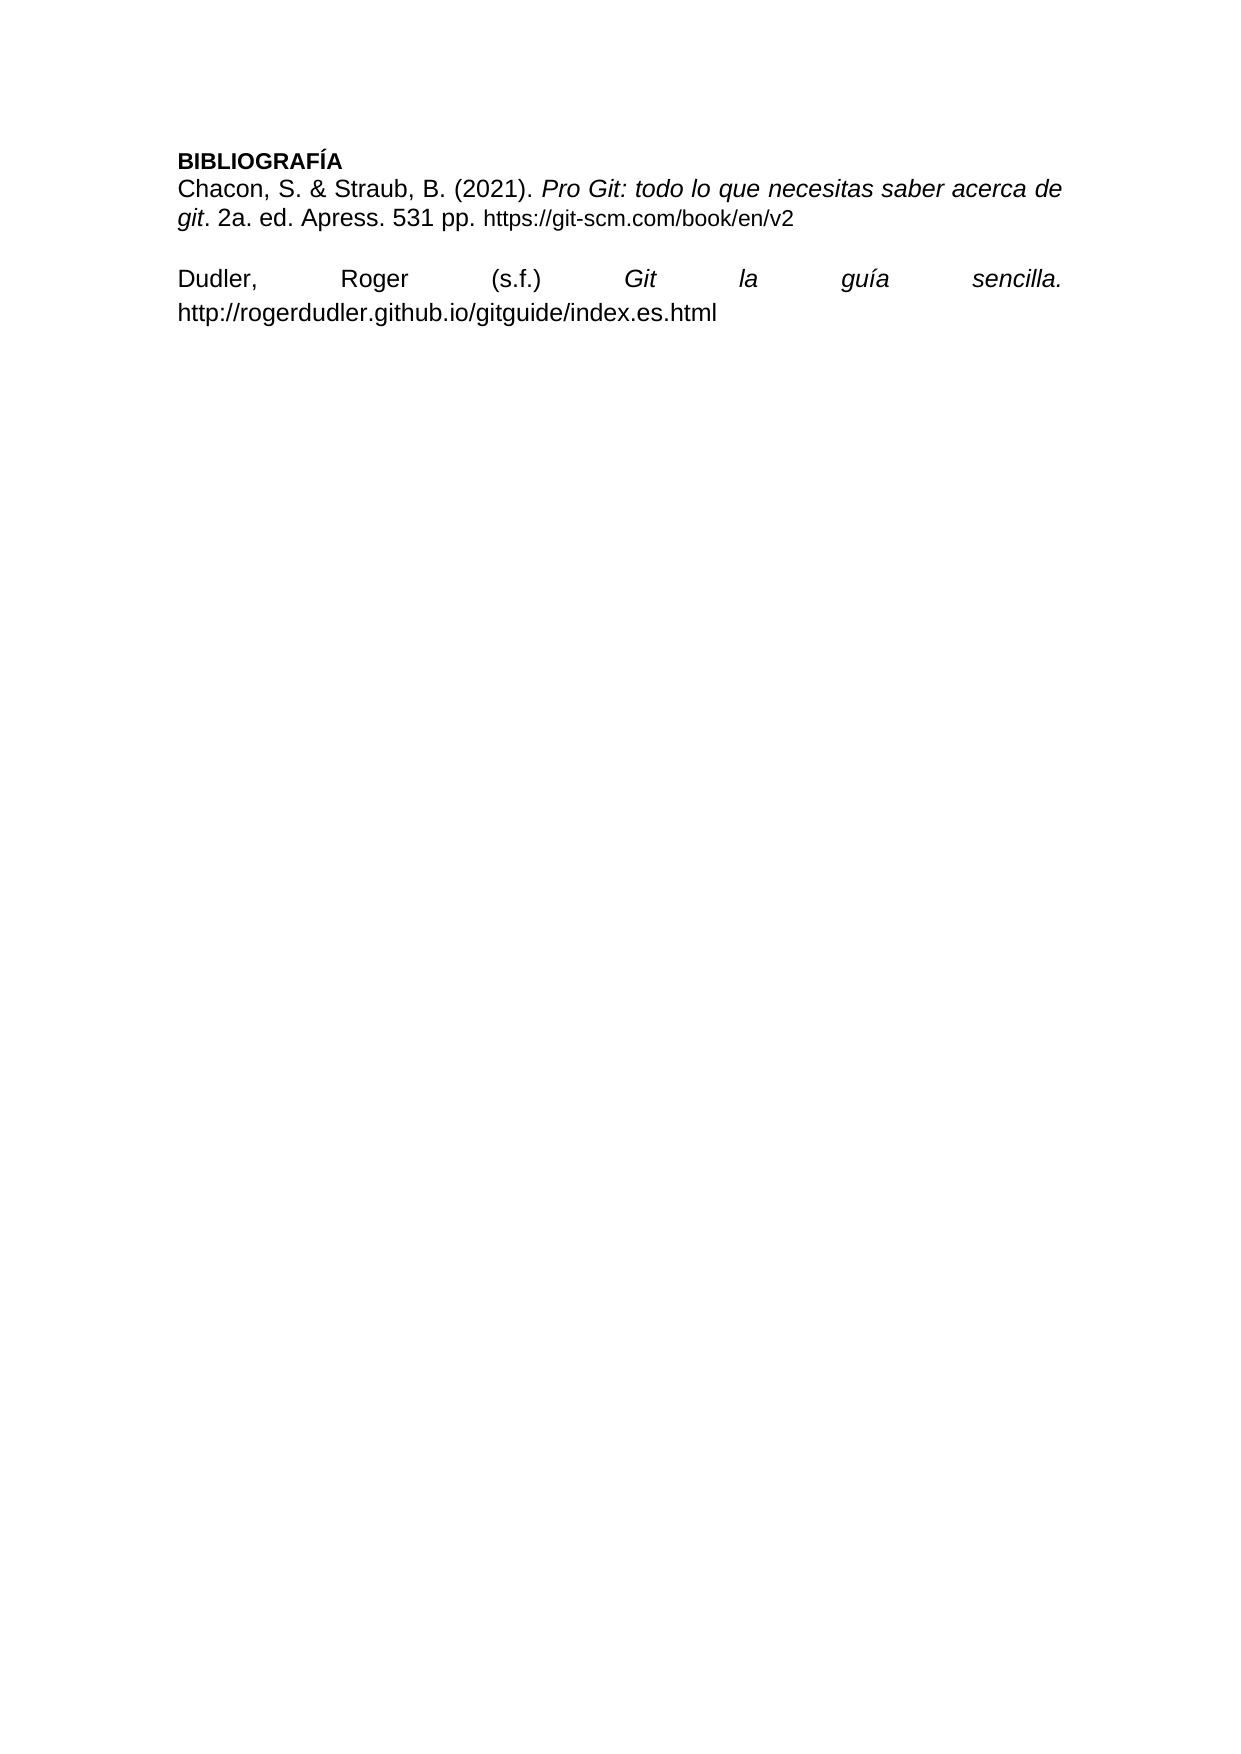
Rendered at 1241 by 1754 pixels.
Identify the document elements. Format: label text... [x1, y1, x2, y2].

text Chacon, S. & Straub, B. (2021). Pro Git: todo lo que necesitas saber acerca de git. 2a. ed. Apress. 531 pp. https://git-scm.com/book/en/v2 [177, 174, 1063, 231]
text BIBLIOGRAFÍA [177, 148, 1063, 174]
text Dudler, Roger (s.f.) Git la guía sencilla. http://rogerdudler.github.io/gitguide/index.es.html [177, 231, 1063, 457]
